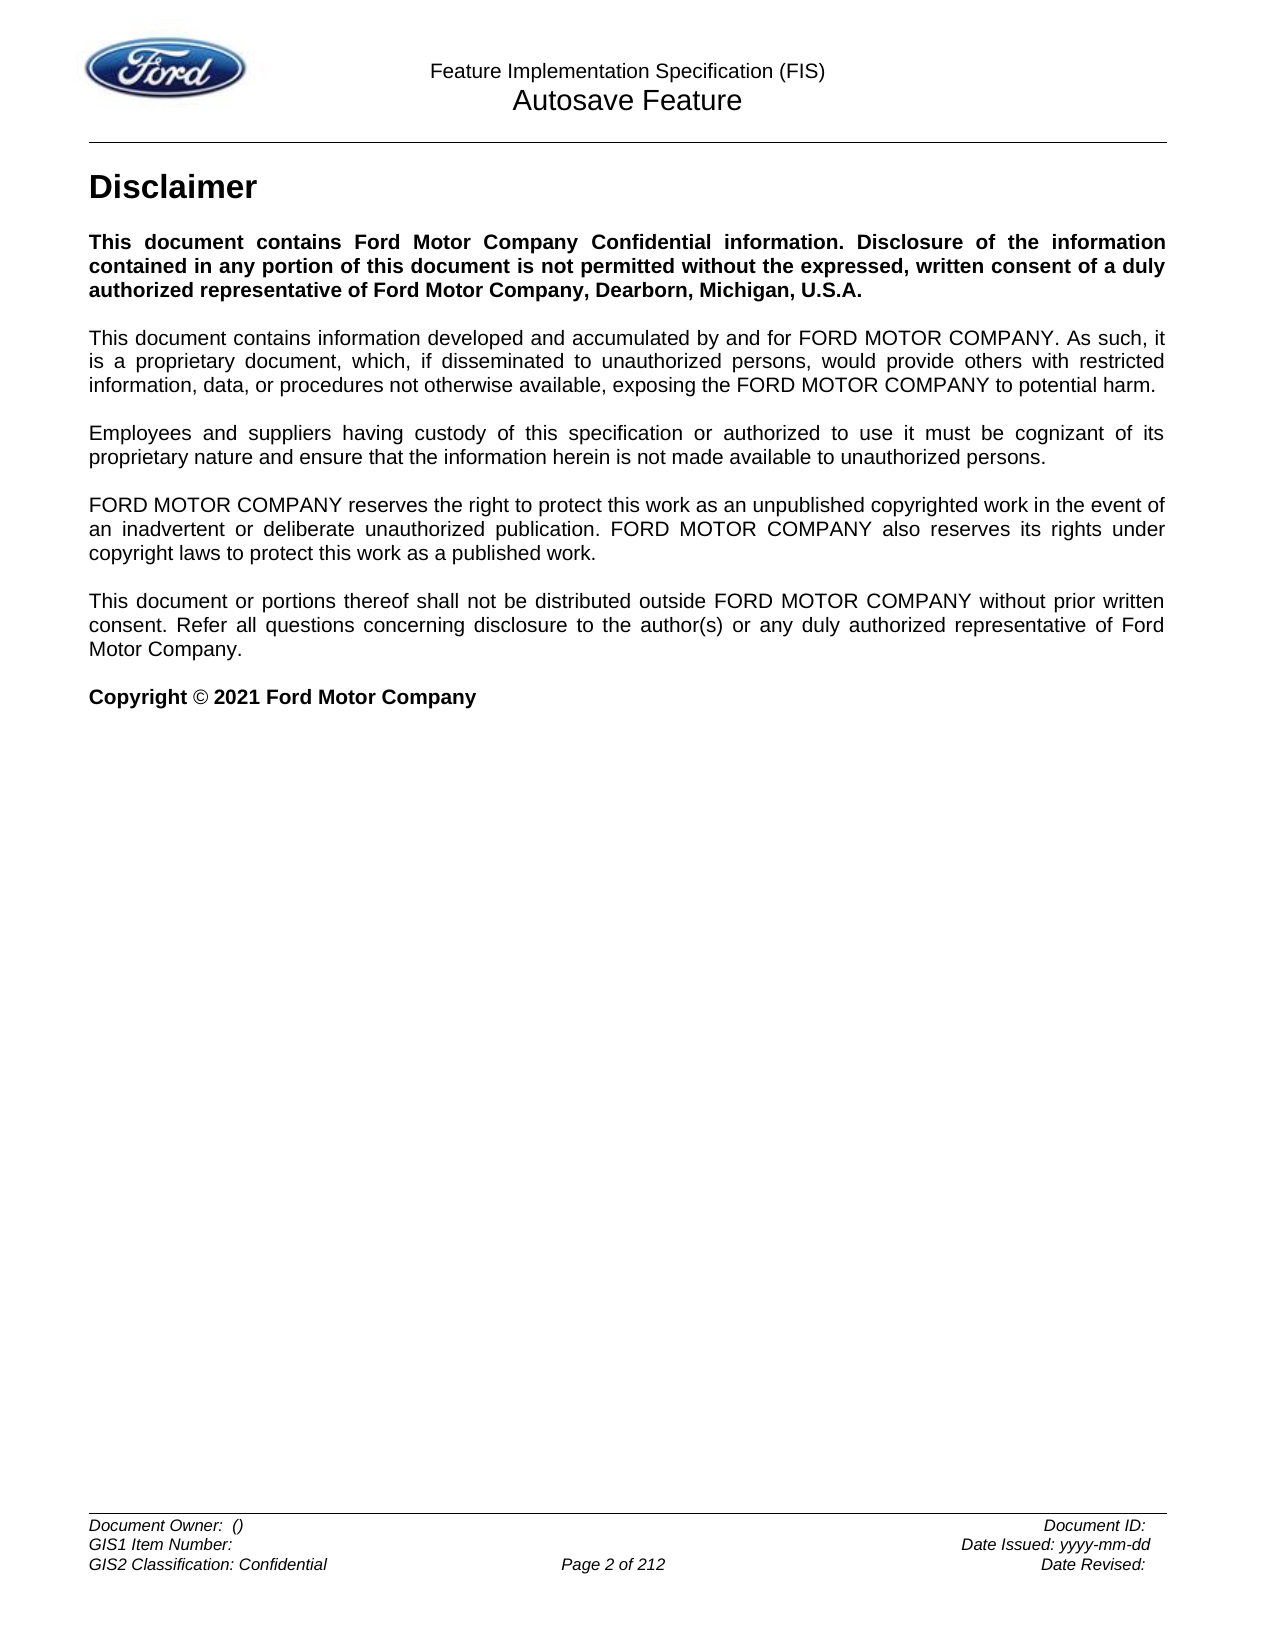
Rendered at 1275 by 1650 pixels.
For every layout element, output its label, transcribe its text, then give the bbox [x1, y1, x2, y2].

text This document or portions thereof shall not be distributed outside FORD MOTOR COMPANY without prior written consent. Refer all questions concerning disclosure to the author(s) or any duly authorized representative of Ford Motor Company. [89, 589, 1167, 661]
text Employees and suppliers having custody of this specification or authorized to use it must be cognizant of its proprietary nature and ensure that the information herein is not made available to unauthorized persons. [89, 421, 1167, 469]
text Disclaimer [89, 167, 1167, 206]
text Copyright © 2021 Ford Motor Company [89, 685, 1167, 709]
picture [65, 18, 266, 119]
text FORD MOTOR COMPANY reserves the right to protect this work as an unpublished copyrighted work in the event of an inadvertent or deliberate unauthorized publication. FORD MOTOR COMPANY also reserves its rights under copyright laws to protect this work as a published work. [89, 493, 1167, 565]
text This document contains information developed and accumulated by and for FORD MOTOR COMPANY. As such, it is a proprietary document, which, if disseminated to unauthorized persons, would provide others with restricted information, data, or procedures not otherwise available, exposing the FORD MOTOR COMPANY to potential harm. [89, 325, 1167, 397]
